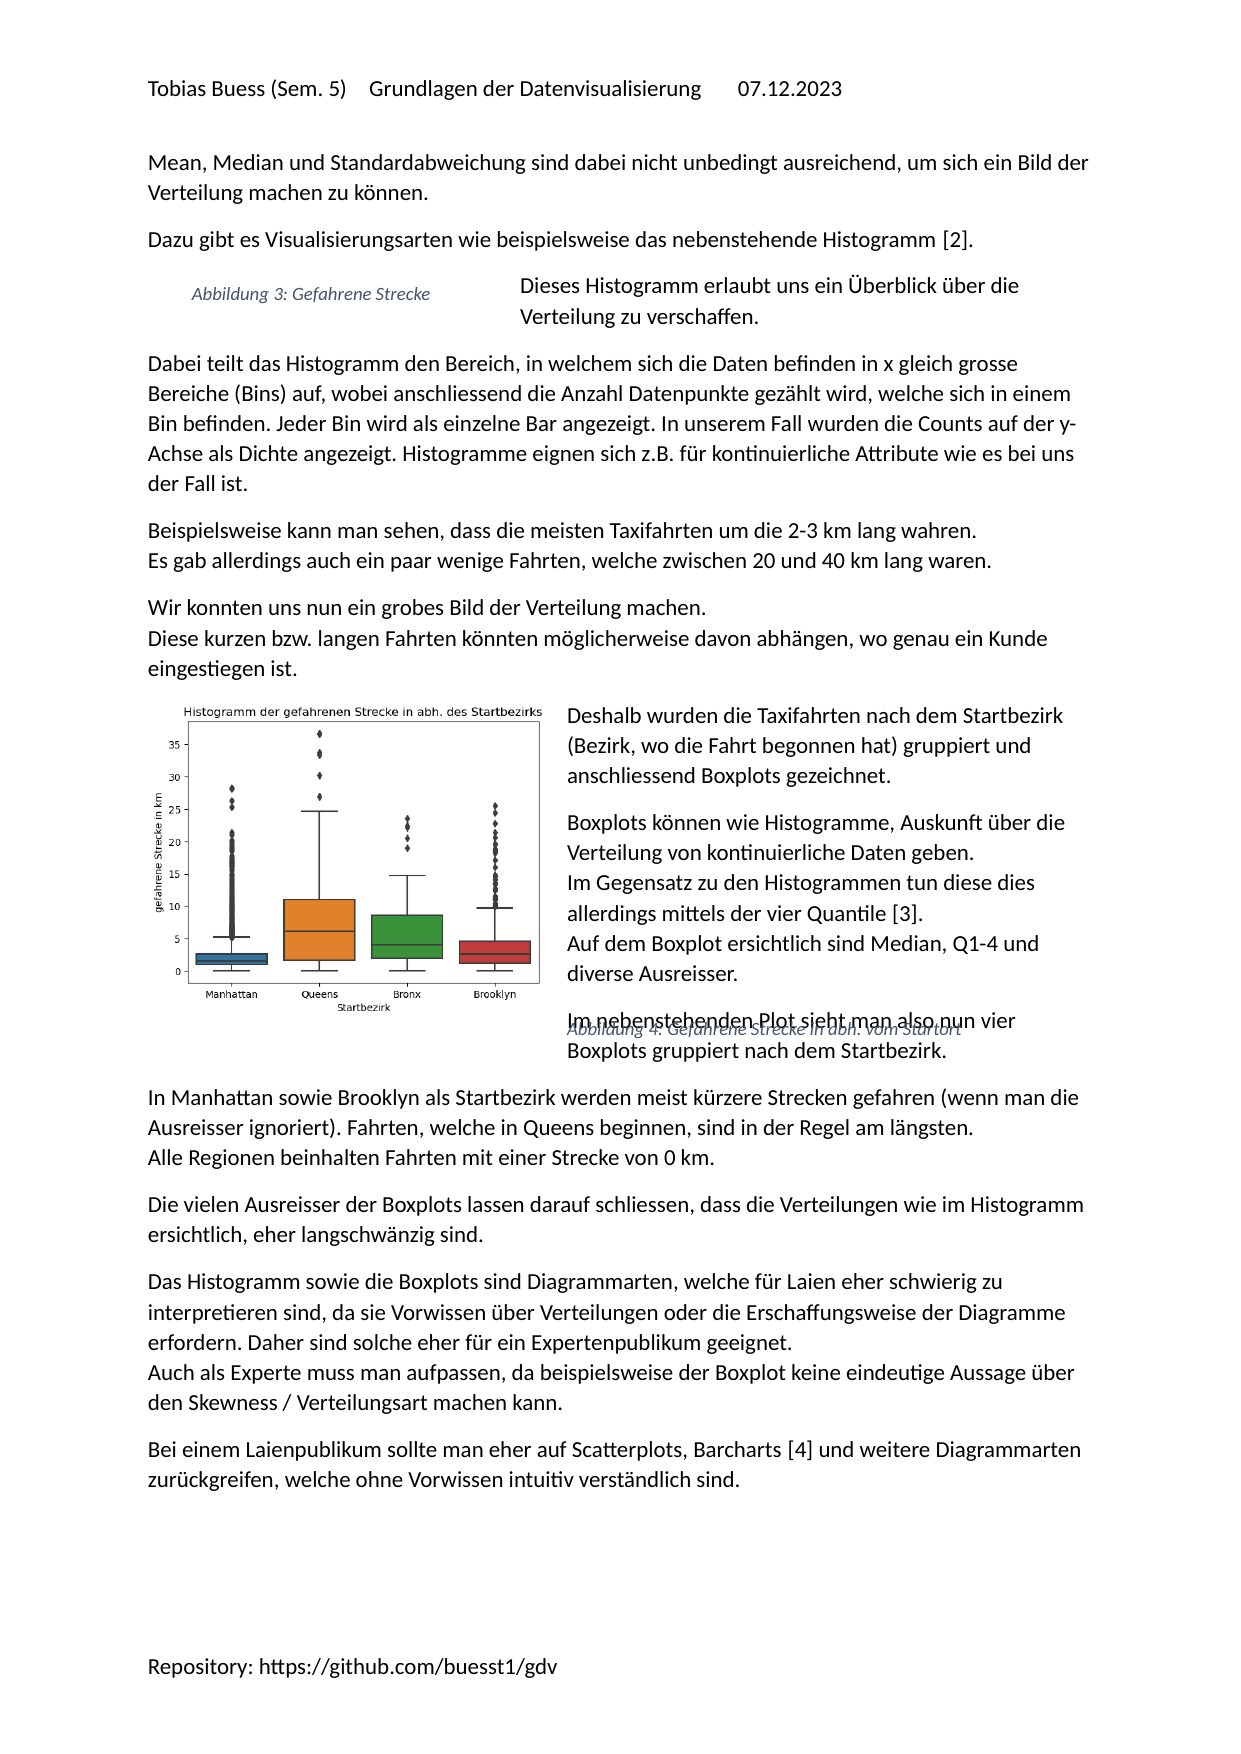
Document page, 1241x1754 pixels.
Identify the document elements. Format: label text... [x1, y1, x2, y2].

text Das Histogramm sowie die Boxplots sind Diagrammarten, welche für Laien eher schwierig zu interpretieren sind, da sie Vorwissen über Verteilungen oder die Erschaffungsweise der Diagramme erfordern. Daher sind solche eher für ein Expertenpublikum geeignet. Auch als Experte muss man aufpassen, da beispielsweise der Boxplot keine eindeutige Aussage über den Skewness / Verteilungsart machen kann. [148, 1267, 1093, 1416]
text Beispielsweise kann man sehen, dass die meisten Taxifahrten um die 2-3 km lang wahren. Es gab allerdings auch ein paar wenige Fahrten, welche zwischen 20 und 40 km lang waren. [148, 516, 1093, 574]
text Mean, Median und Standardabweichung sind dabei nicht unbedingt ausreichend, um sich ein Bild der Verteilung machen zu können. [148, 148, 1093, 206]
text Boxplots können wie Histogramme, Auskunft über die Verteilung von kontinuierliche Daten geben. Im Gegensatz zu den Histogrammen tun diese dies allerdings mittels der vier Quantile [3]. Auf dem Boxplot ersichtlich sind Median, Q1-4 und diverse Ausreisser. [548, 808, 1093, 987]
text Die vielen Ausreisser der Boxplots lassen darauf schliessen, dass die Verteilungen wie im Histogramm ersichtlich, eher langschwänzig sind. [148, 1190, 1093, 1248]
text Dazu gibt es Visualisierungsarten wie beispielsweise das nebenstehende Histogramm [2]. [148, 225, 1093, 253]
text Im nebenstehenden Plot sieht man also nun vier Boxplots gruppiert nach dem Startbezirk. [148, 1006, 1093, 1064]
text Dieses Histogramm erlaubt uns ein Überblick über die Verteilung zu verschaffen. [148, 272, 1093, 330]
text Dabei teilt das Histogramm den Bereich, in welchem sich die Daten befinden in x gleich grosse Bereiche (Bins) auf, wobei anschliessend die Anzahl Datenpunkte gezählt wird, welche sich in einem Bin befinden. Jeder Bin wird als einzelne Bar angezeigt. In unserem Fall wurden die Counts auf der y-Achse als Dichte angezeigt. Histogramme eignen sich z.B. für kontinuierliche Attribute wie es bei uns der Fall ist. [148, 349, 1093, 497]
text In Manhattan sowie Brooklyn als Startbezirk werden meist kürzere Strecken gefahren (wenn man die Ausreisser ignoriert). Fahrten, welche in Queens beginnen, sind in der Regel am längsten. Alle Regionen beinhalten Fahrten mit einer Strecke von 0 km. [148, 1083, 1093, 1171]
text Deshalb wurden die Taxifahrten nach dem Startbezirk (Bezirk, wo die Fahrt begonnen hat) gruppiert und anschliessend Boxplots gezeichnet. [548, 701, 1093, 789]
text Wir konnten uns nun ein grobes Bild der Verteilung machen. Diese kurzen bzw. langen Fahrten könnten möglicherweise davon abhängen, wo genau ein Kunde eingestiegen ist. [148, 593, 1093, 682]
picture [147, 700, 548, 1017]
text Bei einem Laienpublikum sollte man eher auf Scatterplots, Barcharts [4] und weitere Diagrammarten zurückgreifen, welche ohne Vorwissen intuitiv verständlich sind. [148, 1435, 1093, 1493]
